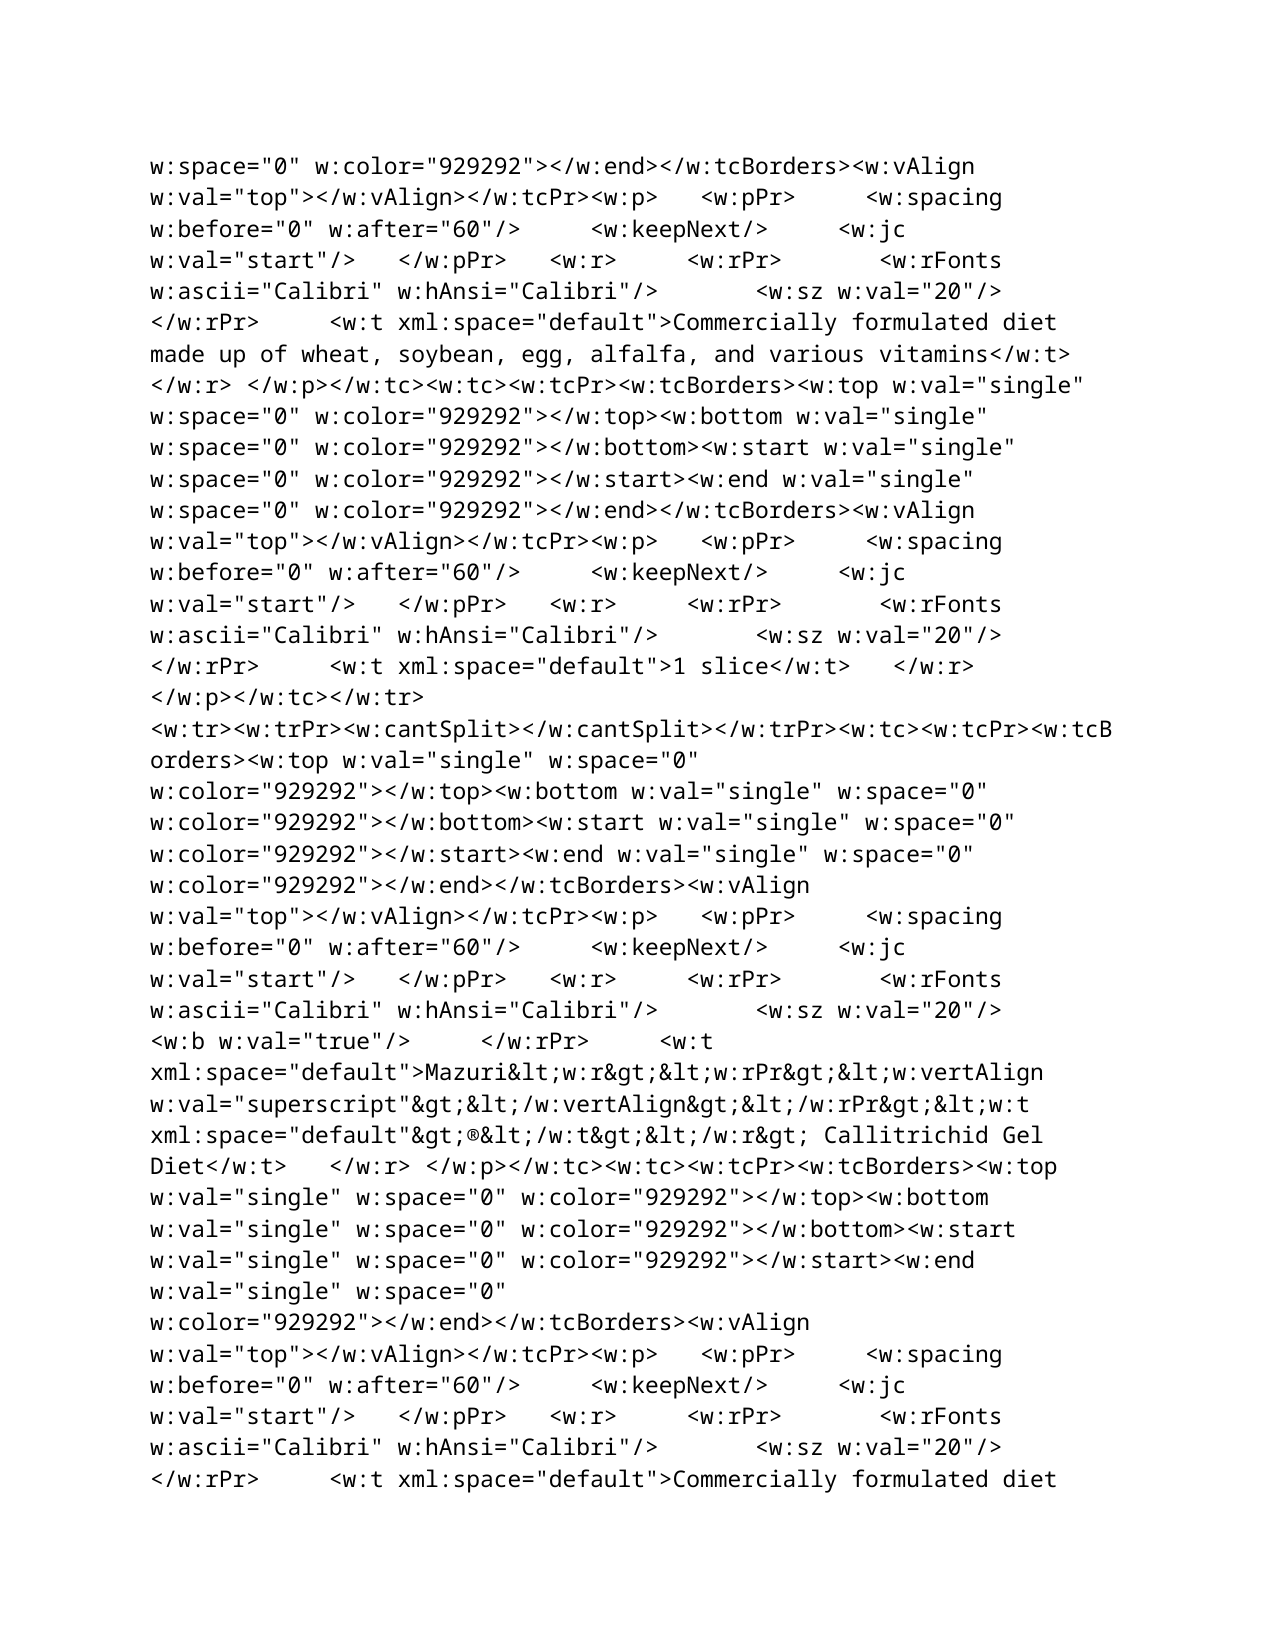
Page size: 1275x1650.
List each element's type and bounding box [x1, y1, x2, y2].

text [150, 150, 1125, 1494]
